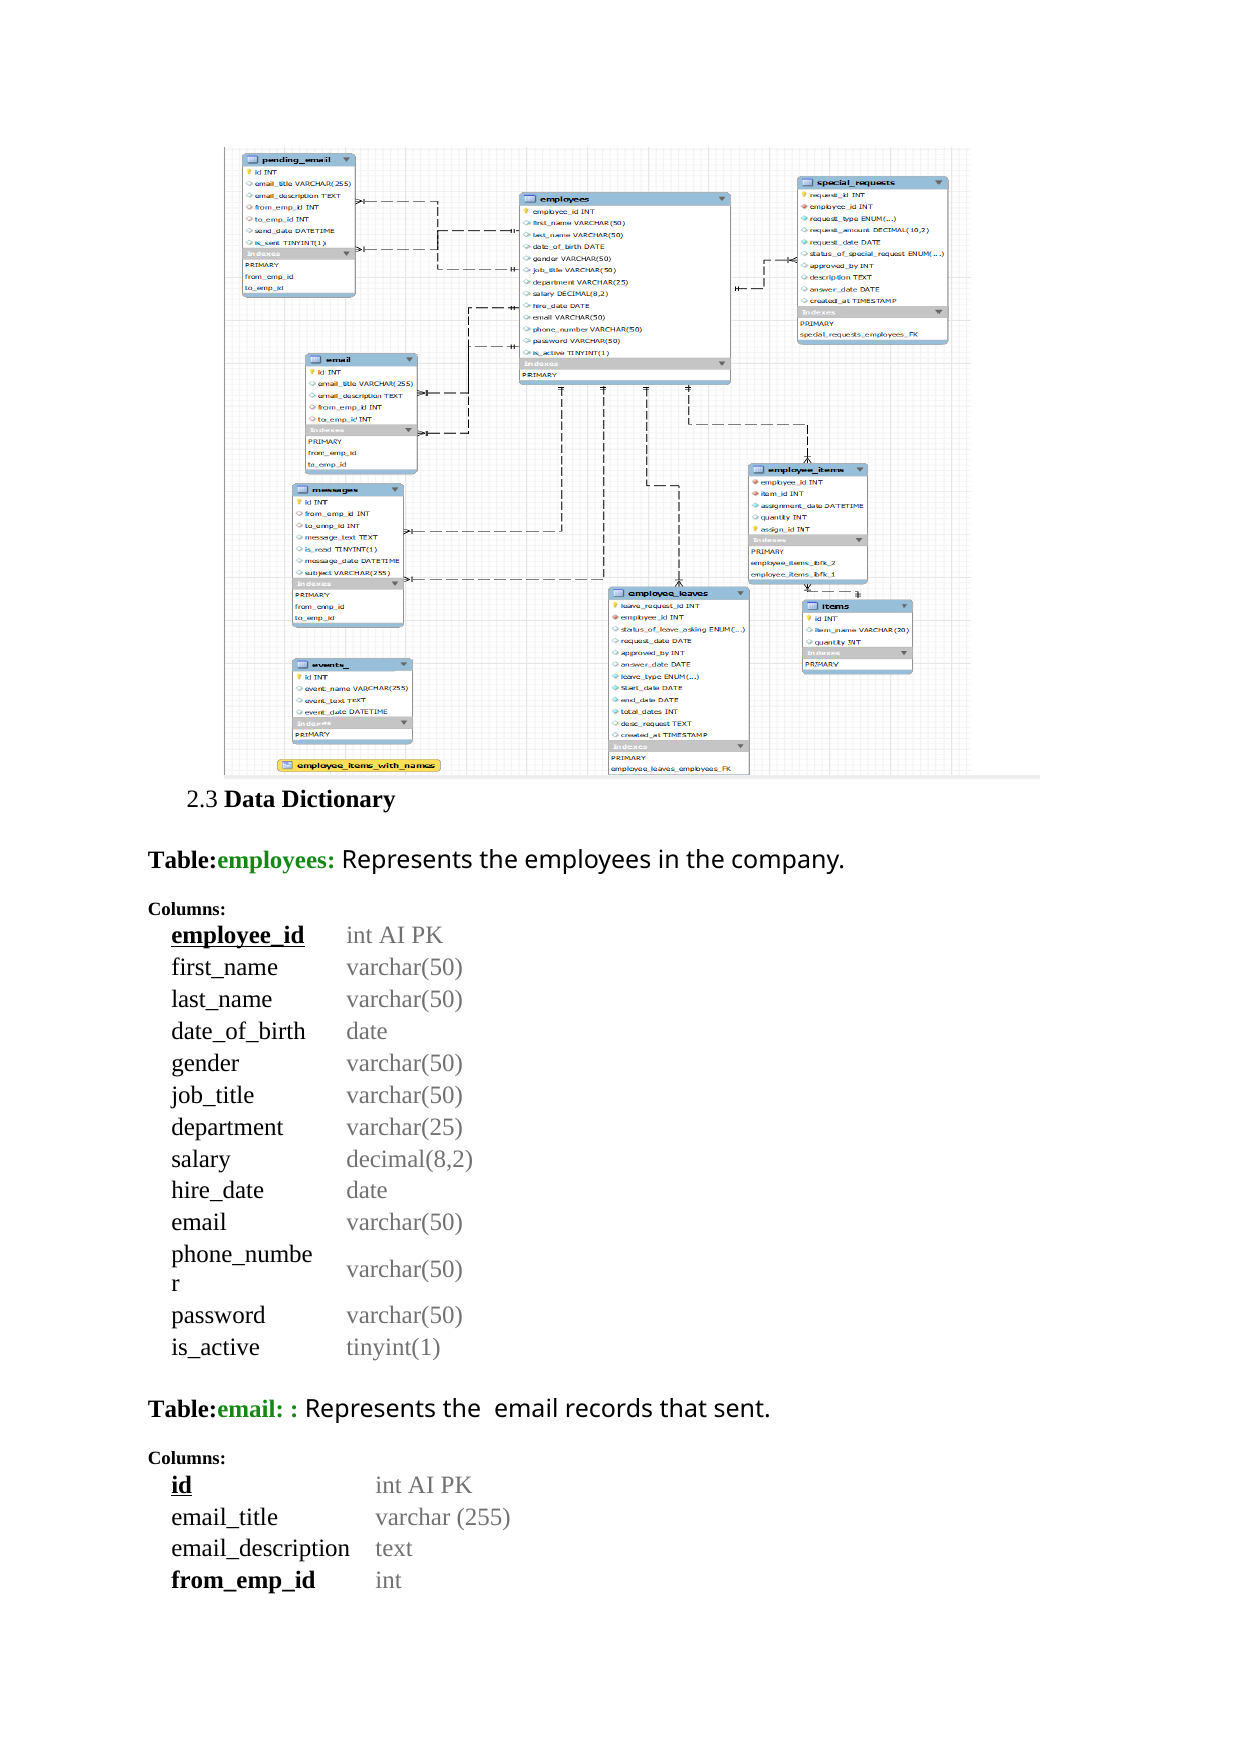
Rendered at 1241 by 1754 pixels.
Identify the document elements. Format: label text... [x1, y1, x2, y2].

table_cell job_title [148, 1079, 322, 1110]
table_cell is_active [148, 1330, 322, 1362]
text Table:employees: Represents the employees in the company. Columns: [148, 842, 1093, 919]
table_cell int [352, 1564, 512, 1596]
list Data Dictionary [186, 784, 1093, 813]
table_cell gender [148, 1047, 322, 1078]
table_cell email_title [148, 1500, 352, 1532]
table_header int AI PK [323, 919, 475, 951]
table_cell date [323, 1015, 475, 1047]
table_header id [148, 1468, 352, 1500]
table_cell department [148, 1110, 322, 1142]
table_cell decimal(8,2) [323, 1142, 475, 1174]
table_cell phone_number [148, 1238, 322, 1298]
table_cell password [148, 1299, 322, 1330]
table_cell date [323, 1174, 475, 1206]
table_cell email_description [148, 1532, 352, 1564]
table_header employee_id [148, 919, 322, 951]
table_cell varchar(50) [323, 983, 475, 1015]
table_header int AI PK [352, 1468, 512, 1500]
table_cell salary [148, 1142, 322, 1174]
table_cell last_name [148, 983, 322, 1015]
table_cell date_of_birth [148, 1015, 322, 1047]
table_cell varchar(50) [323, 951, 475, 983]
table_cell varchar(50) [323, 1047, 475, 1078]
picture [223, 147, 1040, 779]
table_cell varchar (255) [352, 1500, 512, 1532]
text Table:email: : Represents the email records that sent. Columns: [148, 1391, 1093, 1468]
table_cell varchar(25) [323, 1110, 475, 1142]
table_cell from_emp_id [148, 1564, 352, 1596]
table_cell email [148, 1206, 322, 1238]
table_cell varchar(50) [323, 1079, 475, 1110]
table_cell varchar(50) [323, 1238, 475, 1298]
table_cell varchar(50) [323, 1299, 475, 1330]
table_cell varchar(50) [323, 1206, 475, 1238]
table_cell first_name [148, 951, 322, 983]
table_cell text [352, 1532, 512, 1564]
table_cell hire_date [148, 1174, 322, 1206]
table_cell tinyint(1) [323, 1330, 475, 1362]
